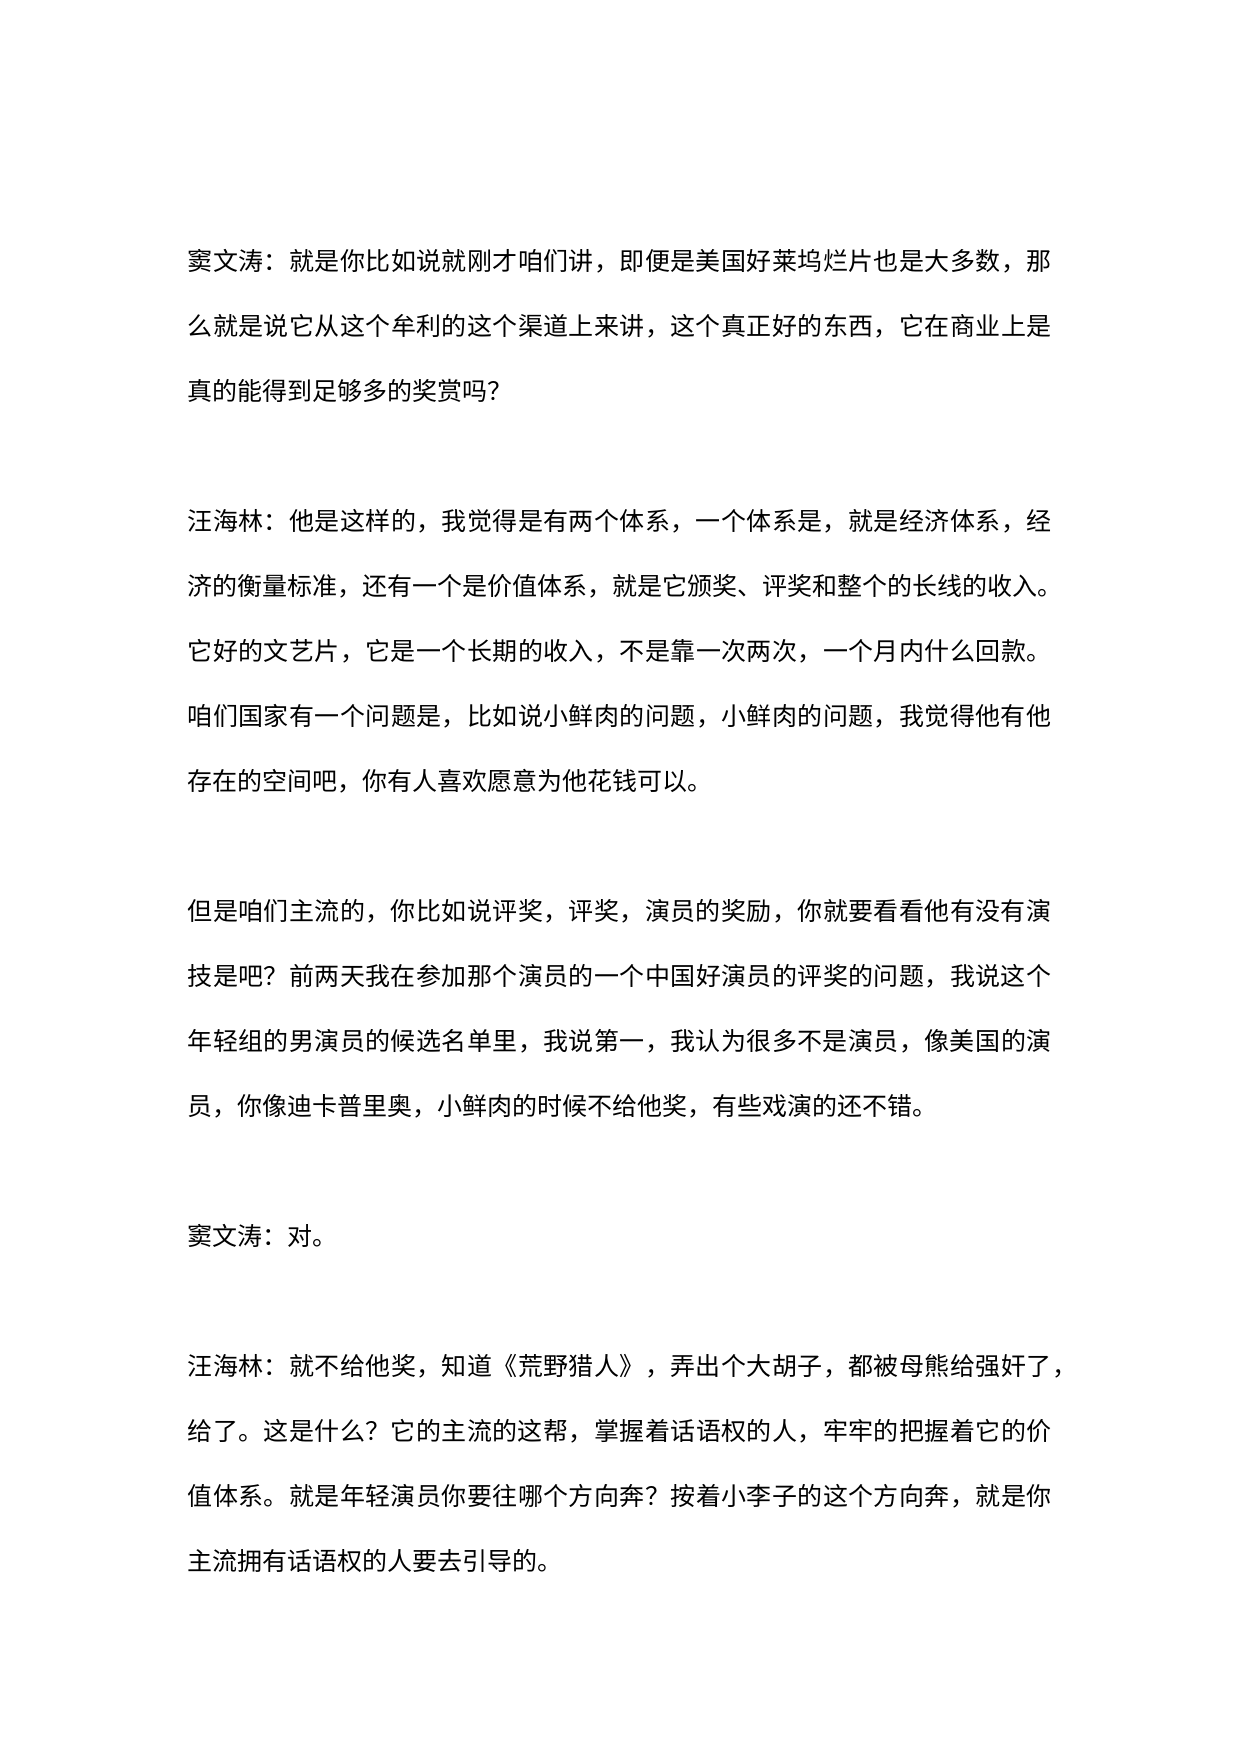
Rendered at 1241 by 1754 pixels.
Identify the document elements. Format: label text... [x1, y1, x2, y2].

text 汪海林：他是这样的，我觉得是有两个体系，一个体系是，就是经济体系，经济的衡量标准，还有一个是价值体系，就是它颁奖、评奖和整个的长线的收入。 [187, 487, 1053, 617]
text 窦文涛：就是你比如说就刚才咱们讲，即便是美国好莱坞烂片也是大多数，那么就是说它从这个牟利的这个渠道上来讲，这个真正好的东西，它在商业上是真的能得到足够多的奖赏吗？ [187, 227, 1053, 422]
text 窦文涛：对。 [187, 1202, 1053, 1267]
text 它好的文艺片，它是一个长期的收入，不是靠一次两次，一个月内什么回款。咱们国家有一个问题是，比如说小鲜肉的问题，小鲜肉的问题，我觉得他有他存在的空间吧，你有人喜欢愿意为他花钱可以。 [187, 617, 1053, 812]
text 汪海林：就不给他奖，知道《荒野猎人》，弄出个大胡子，都被母熊给强奸了，给了。这是什么？它的主流的这帮，掌握着话语权的人，牢牢的把握着它的价值体系。就是年轻演员你要往哪个方向奔？按着小李子的这个方向奔，就是你主流拥有话语权的人要去引导的。 [187, 1332, 1053, 1592]
text 但是咱们主流的，你比如说评奖，评奖，演员的奖励，你就要看看他有没有演技是吧？前两天我在参加那个演员的一个中国好演员的评奖的问题，我说这个年轻组的男演员的候选名单里，我说第一，我认为很多不是演员，像美国的演员，你像迪卡普里奥，小鲜肉的时候不给他奖，有些戏演的还不错。 [187, 877, 1053, 1137]
